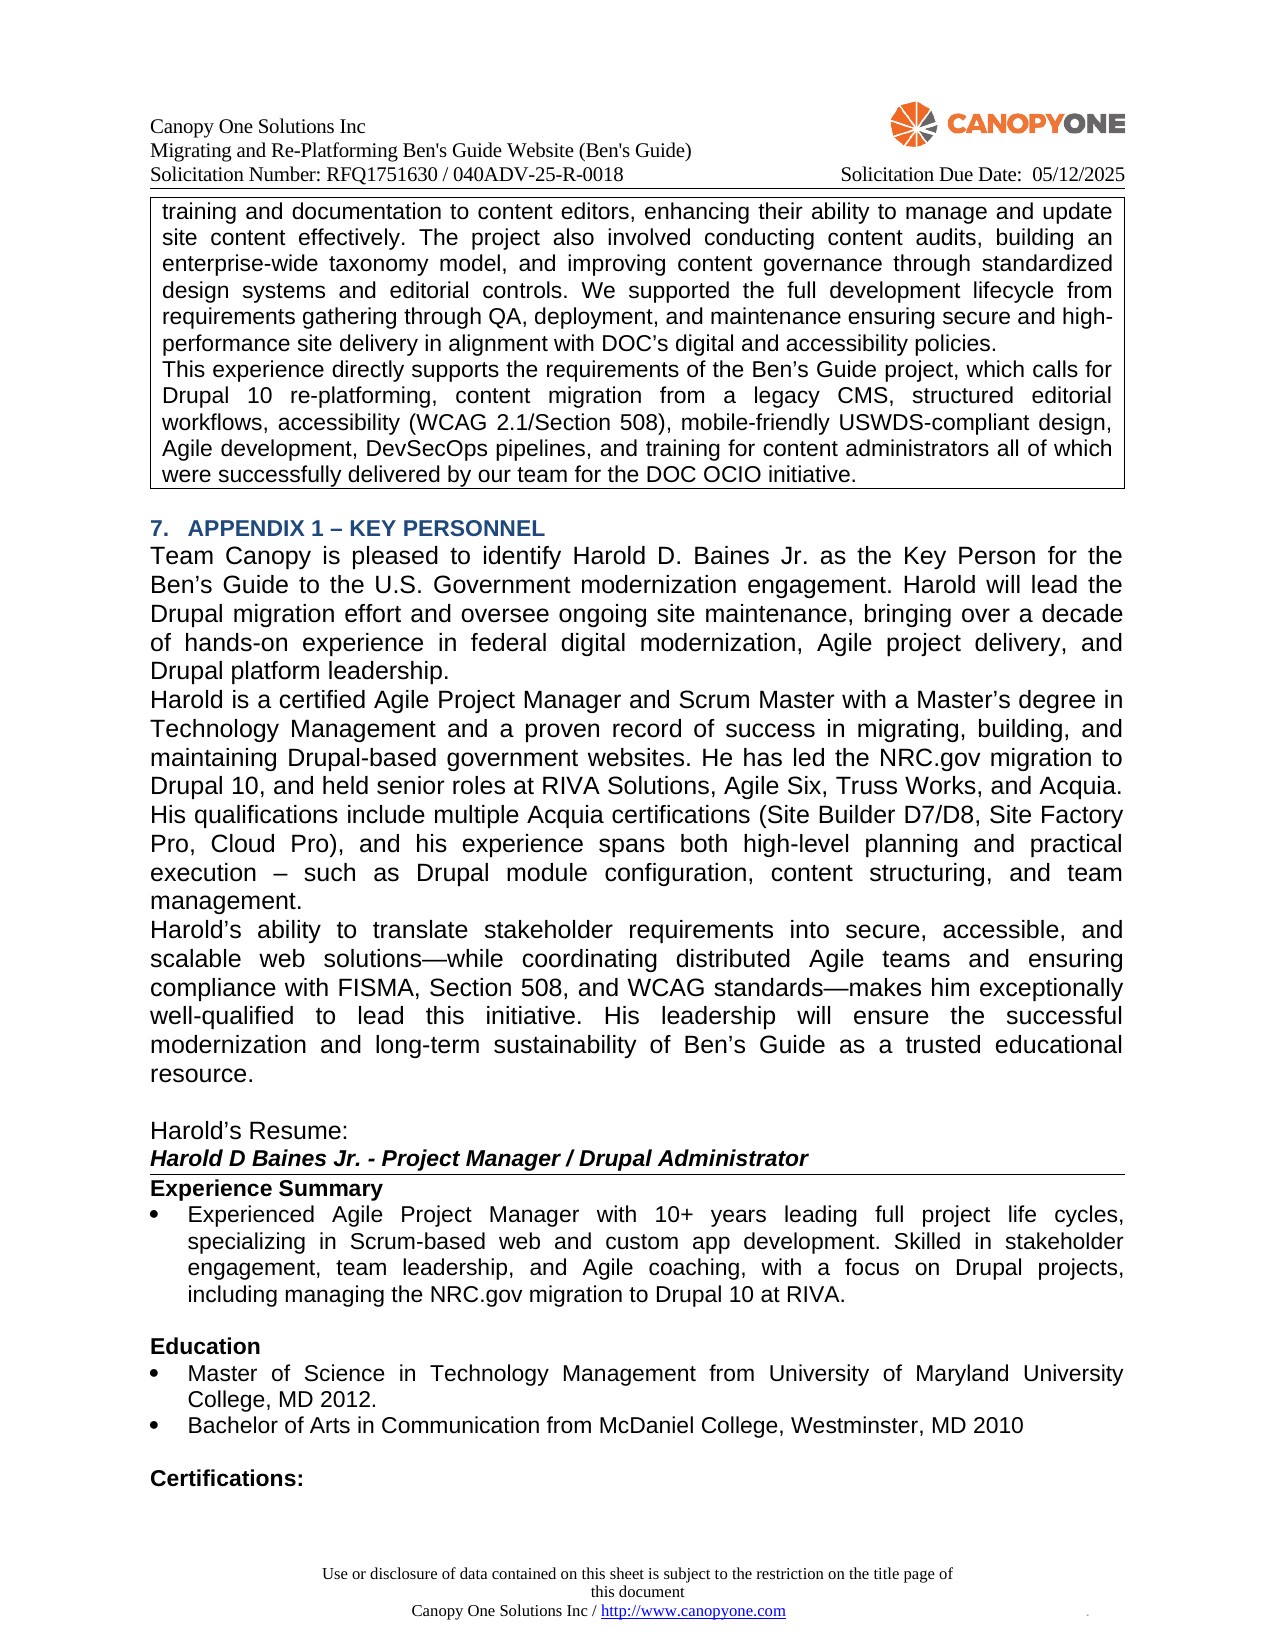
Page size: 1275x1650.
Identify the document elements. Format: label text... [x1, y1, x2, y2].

text Experience Summary [150, 1175, 1125, 1201]
list Bachelor of Arts in Communication from McDaniel College, Westminster, MD 2010 [150, 1412, 1125, 1439]
list Master of Science in Technology Management from University of Maryland University College, MD 2012. [150, 1359, 1125, 1412]
list Experienced Agile Project Manager with 10+ years leading full project life cycles, specializing in Scrum-based web and custom app development. Skilled in stakeholder engagement, team leadership, and Agile coaching, with a focus on Drupal projects, including managing the NRC.gov migration to Drupal 10 at RIVA. [150, 1201, 1125, 1307]
text Certifications: [150, 1465, 1125, 1491]
text Harold’s ability to translate stakeholder requirements into secure, accessible, and scalable web solutions—while coordinating distributed Agile teams and ensuring compliance with FISMA, Section 508, and WCAG standards—makes him exceptionally well-qualified to lead this initiative. His leadership will ensure the successful modernization and long-term sustainability of Ben’s Guide as a trusted educational resource. [150, 915, 1125, 1088]
text Harold is a certified Agile Project Manager and Scrum Master with a Master’s degree in Technology Management and a proven record of success in migrating, building, and maintaining Drupal-based government websites. He has led the NRC.gov migration to Drupal 10, and held senior roles at RIVA Solutions, Agile Six, Truss Works, and Acquia. His qualifications include multiple Acquia certifications (Site Builder D7/D8, Site Factory Pro, Cloud Pro), and his experience spans both high-level planning and practical execution – such as Drupal module configuration, content structuring, and team management. [150, 685, 1125, 915]
picture [890, 101, 1125, 147]
text Team Canopy is pleased to identify Harold D. Baines Jr. as the Key Person for the Ben’s Guide to the U.S. Government modernization engagement. Harold will lead the Drupal migration effort and oversee ongoing site maintenance, bringing over a decade of hands-on experience in federal digital modernization, Agile project delivery, and Drupal platform leadership. [150, 541, 1125, 685]
text Harold’s Resume: [150, 1116, 1125, 1145]
text Education [150, 1333, 1125, 1359]
text Harold D Baines Jr. - Project Manager / Drupal Administrator [150, 1145, 1125, 1174]
subtitle Appendix 1 – Key Personnel [150, 515, 1125, 541]
